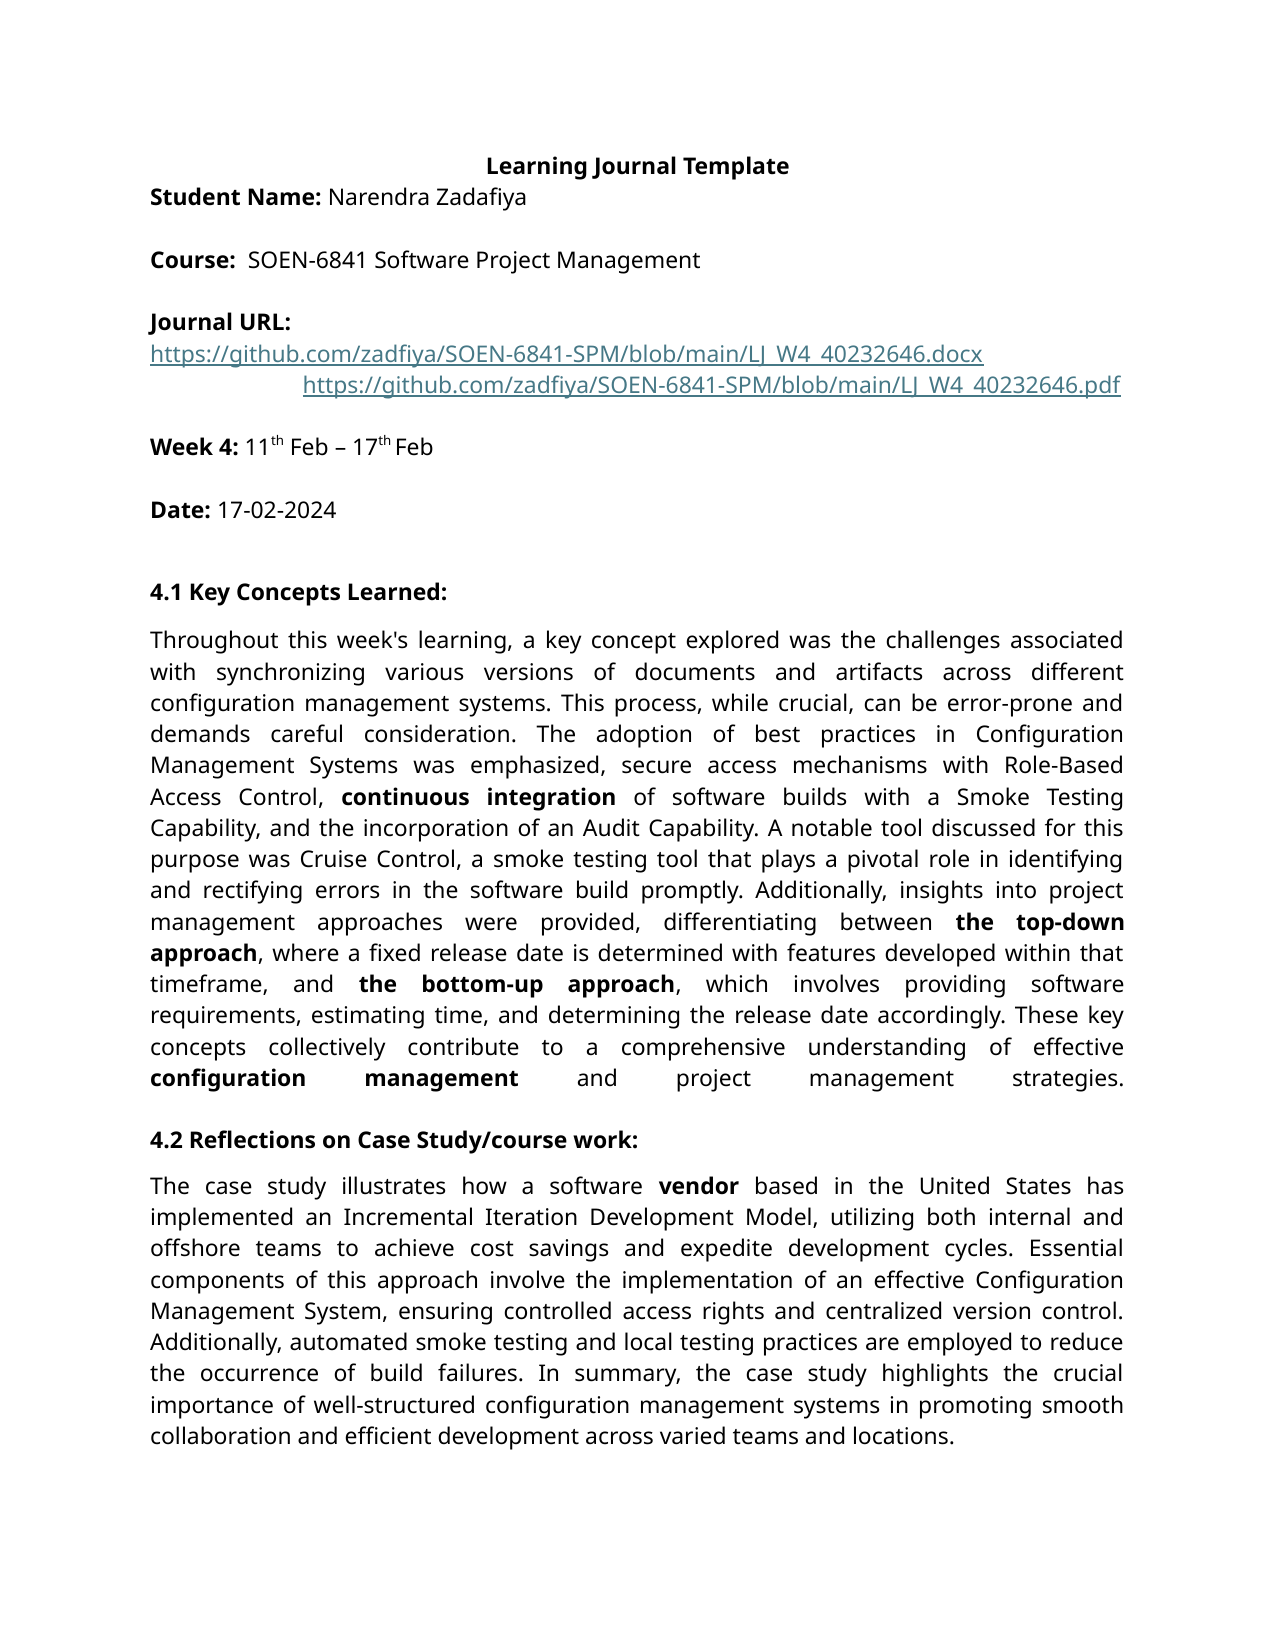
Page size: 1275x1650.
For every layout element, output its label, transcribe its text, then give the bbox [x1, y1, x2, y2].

text Week 4: 11th Feb – 17th Feb [150, 431, 1125, 462]
text Course: SOEN-6841 Software Project Management [150, 244, 1125, 275]
text Throughout this week's learning, a key concept explored was the challenges associated with synchronizing various versions of documents and artifacts across different configuration management systems. This process, while crucial, can be error-prone and demands careful consideration. The adoption of best practices in Configuration Management Systems was emphasized, secure access mechanisms with Role-Based Access Control, continuous integration of software builds with a Smoke Testing Capability, and the incorporation of an Audit Capability. A notable tool discussed for this purpose was Cruise Control, a smoke testing tool that plays a pivotal role in identifying and rectifying errors in the software build promptly. Additionally, insights into project management approaches were provided, differentiating between the top-down approach, where a fixed release date is determined with features developed within that timeframe, and the bottom-up approach, which involves providing software requirements, estimating time, and determining the release date accordingly. These key concepts collectively contribute to a comprehensive understanding of effective configuration management and project management strategies. [150, 624, 1125, 1124]
text Journal URL: https://github.com/zadfiya/SOEN-6841-SPM/blob/main/LJ_W4_40232646.docx [150, 306, 1125, 369]
text Learning Journal Template [150, 150, 1125, 181]
text 4.1 Key Concepts Learned: [150, 576, 1125, 607]
text 4.2 Reflections on Case Study/course work: [150, 1124, 1125, 1156]
text Student Name: Narendra Zadafiya [150, 181, 1125, 212]
text https://github.com/zadfiya/SOEN-6841-SPM/blob/main/LJ_W4_40232646.pdf [225, 369, 1125, 400]
text Date: 17-02-2024 [150, 494, 1125, 525]
text The case study illustrates how a software vendor based in the United States has implemented an Incremental Iteration Development Model, utilizing both internal and offshore teams to achieve cost savings and expedite development cycles. Essential components of this approach involve the implementation of an effective Configuration Management System, ensuring controlled access rights and centralized version control. Additionally, automated smoke testing and local testing practices are employed to reduce the occurrence of build failures. In summary, the case study highlights the crucial importance of well-structured configuration management systems in promoting smooth collaboration and efficient development across varied teams and locations. [150, 1156, 1125, 1451]
